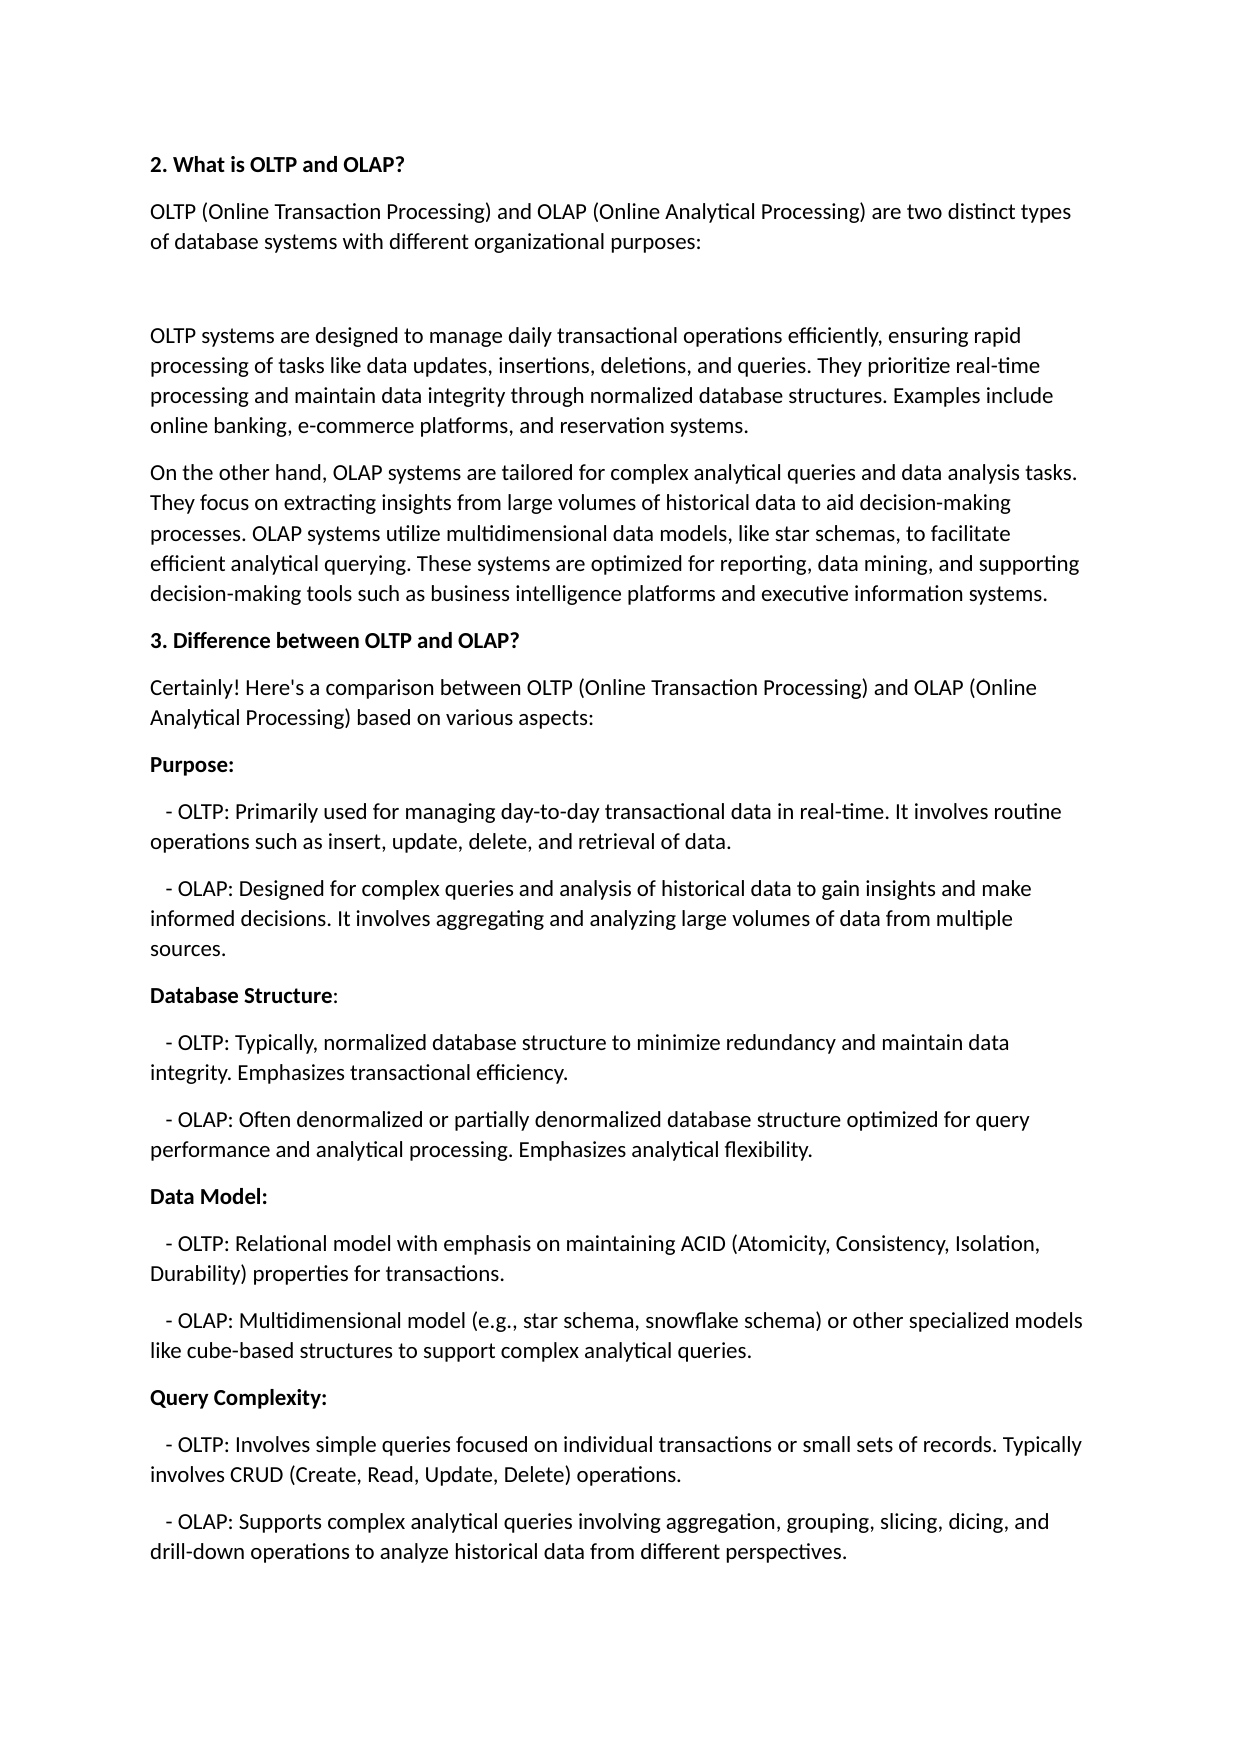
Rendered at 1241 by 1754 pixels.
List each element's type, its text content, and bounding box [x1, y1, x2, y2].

text OLTP (Online Transaction Processing) and OLAP (Online Analytical Processing) are two distinct types of database systems with different organizational purposes: [150, 197, 1090, 255]
text Database Structure: [150, 981, 1090, 1009]
text OLTP systems are designed to manage daily transactional operations efficiently, ensuring rapid processing of tasks like data updates, insertions, deletions, and queries. They prioritize real-time processing and maintain data integrity through normalized database structures. Examples include online banking, e-commerce platforms, and reservation systems. [150, 321, 1090, 439]
text - OLTP: Involves simple queries focused on individual transactions or small sets of records. Typically involves CRUD (Create, Read, Update, Delete) operations. [150, 1430, 1090, 1488]
text - OLAP: Often denormalized or partially denormalized database structure optimized for query performance and analytical processing. Emphasizes analytical flexibility. [150, 1105, 1090, 1163]
text - OLTP: Typically, normalized database structure to minimize redundancy and maintain data integrity. Emphasizes transactional efficiency. [150, 1028, 1090, 1086]
text - OLAP: Designed for complex queries and analysis of historical data to gain insights and make informed decisions. It involves aggregating and analyzing large volumes of data from multiple sources. [150, 874, 1090, 962]
text Purpose: [150, 750, 1090, 778]
text - OLAP: Supports complex analytical queries involving aggregation, grouping, slicing, dicing, and drill-down operations to analyze historical data from different perspectives. [150, 1507, 1090, 1566]
text Certainly! Here's a comparison between OLTP (Online Transaction Processing) and OLAP (Online Analytical Processing) based on various aspects: [150, 673, 1090, 731]
text - OLTP: Primarily used for managing day-to-day transactional data in real-time. It involves routine operations such as insert, update, delete, and retrieval of data. [150, 797, 1090, 855]
text On the other hand, OLAP systems are tailored for complex analytical queries and data analysis tasks. They focus on extracting insights from large volumes of historical data to aid decision-making processes. OLAP systems utilize multidimensional data models, like star schemas, to facilitate efficient analytical querying. These systems are optimized for reporting, data mining, and supporting decision-making tools such as business intelligence platforms and executive information systems. [150, 458, 1090, 607]
text Data Model: [150, 1182, 1090, 1210]
text - OLAP: Multidimensional model (e.g., star schema, snowflake schema) or other specialized models like cube-based structures to support complex analytical queries. [150, 1306, 1090, 1364]
text 3. Difference between OLTP and OLAP? [150, 626, 1090, 654]
text - OLTP: Relational model with emphasis on maintaining ACID (Atomicity, Consistency, Isolation, Durability) properties for transactions. [150, 1229, 1090, 1287]
text 2. What is OLTP and OLAP? [150, 150, 1090, 178]
text Query Complexity: [150, 1383, 1090, 1411]
